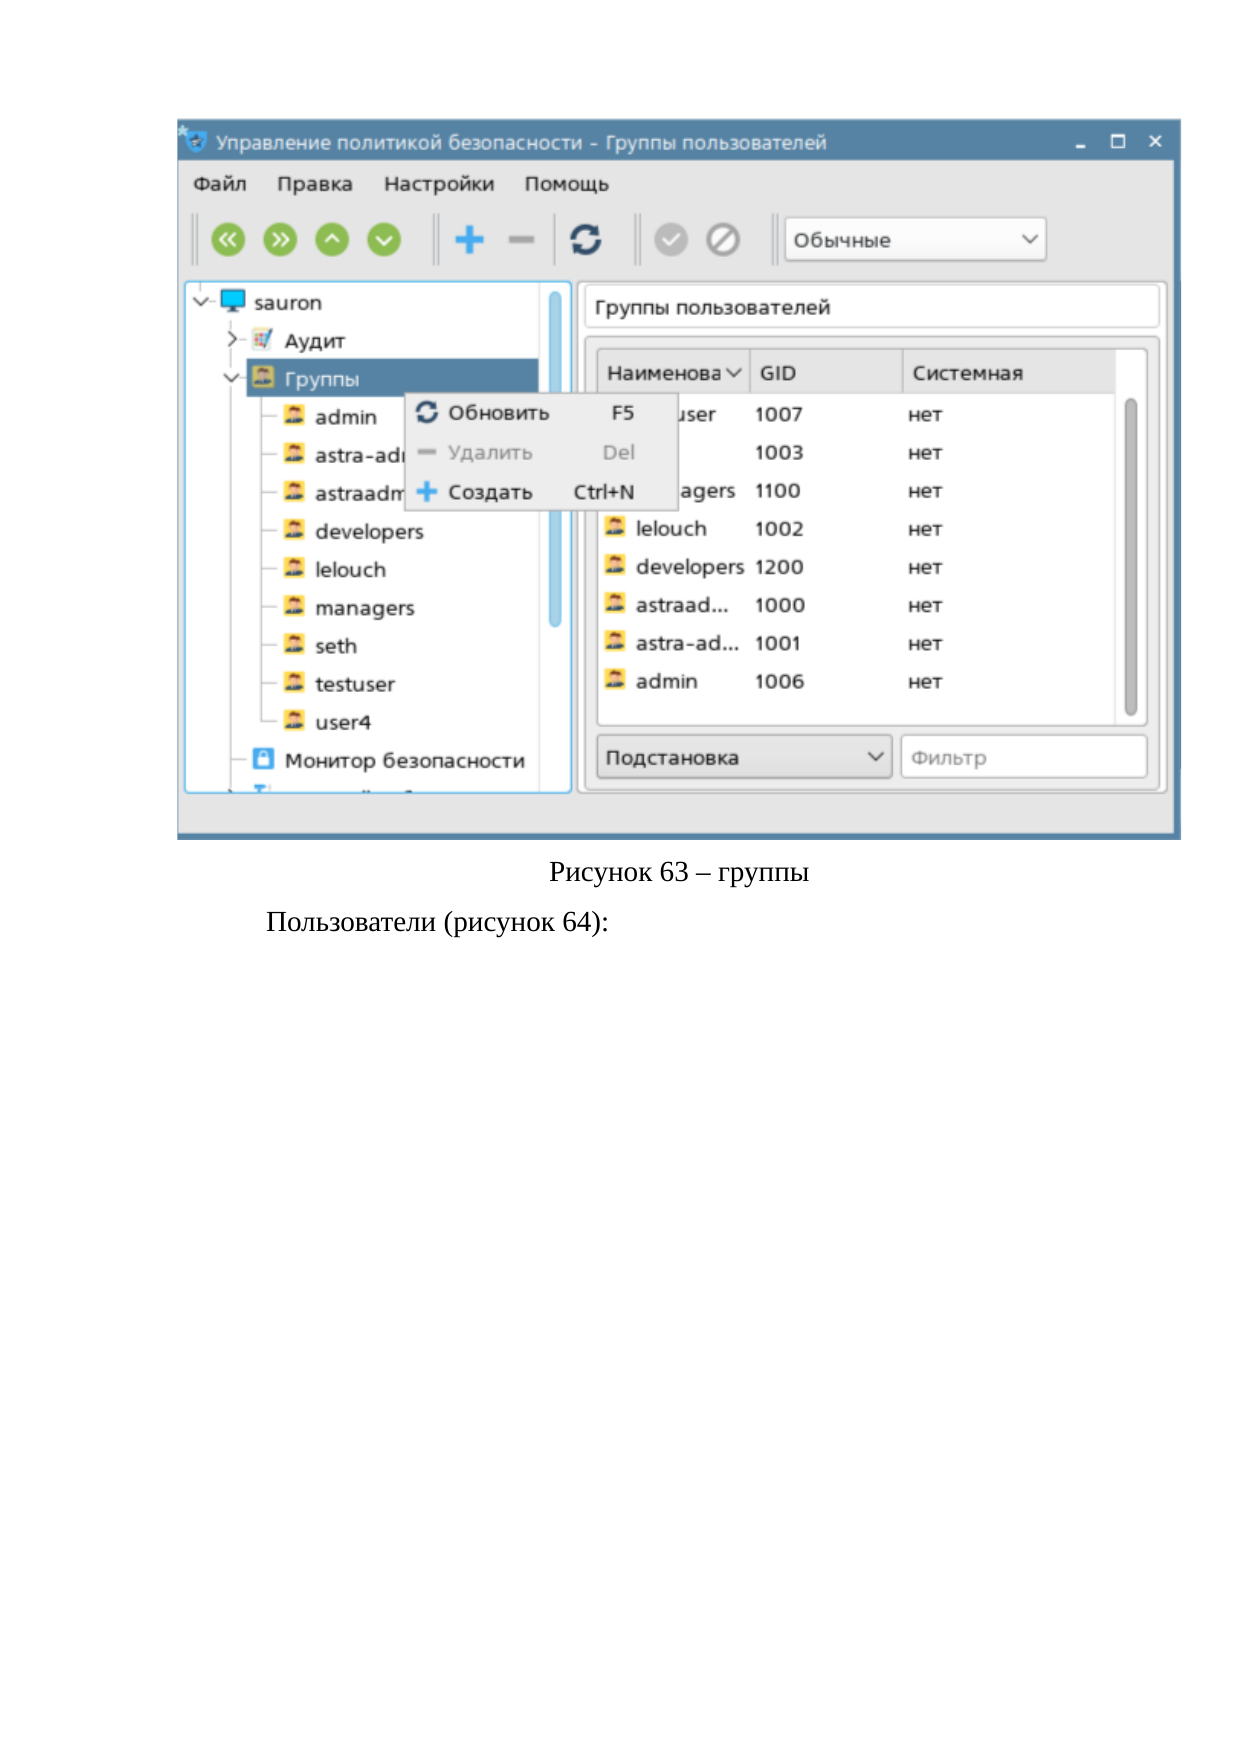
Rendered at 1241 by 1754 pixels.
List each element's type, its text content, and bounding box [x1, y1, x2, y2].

text Рисунок 63 – группы [177, 854, 1181, 887]
text Пользователи (рисунок 64): [177, 904, 1181, 938]
picture [177, 118, 1182, 840]
